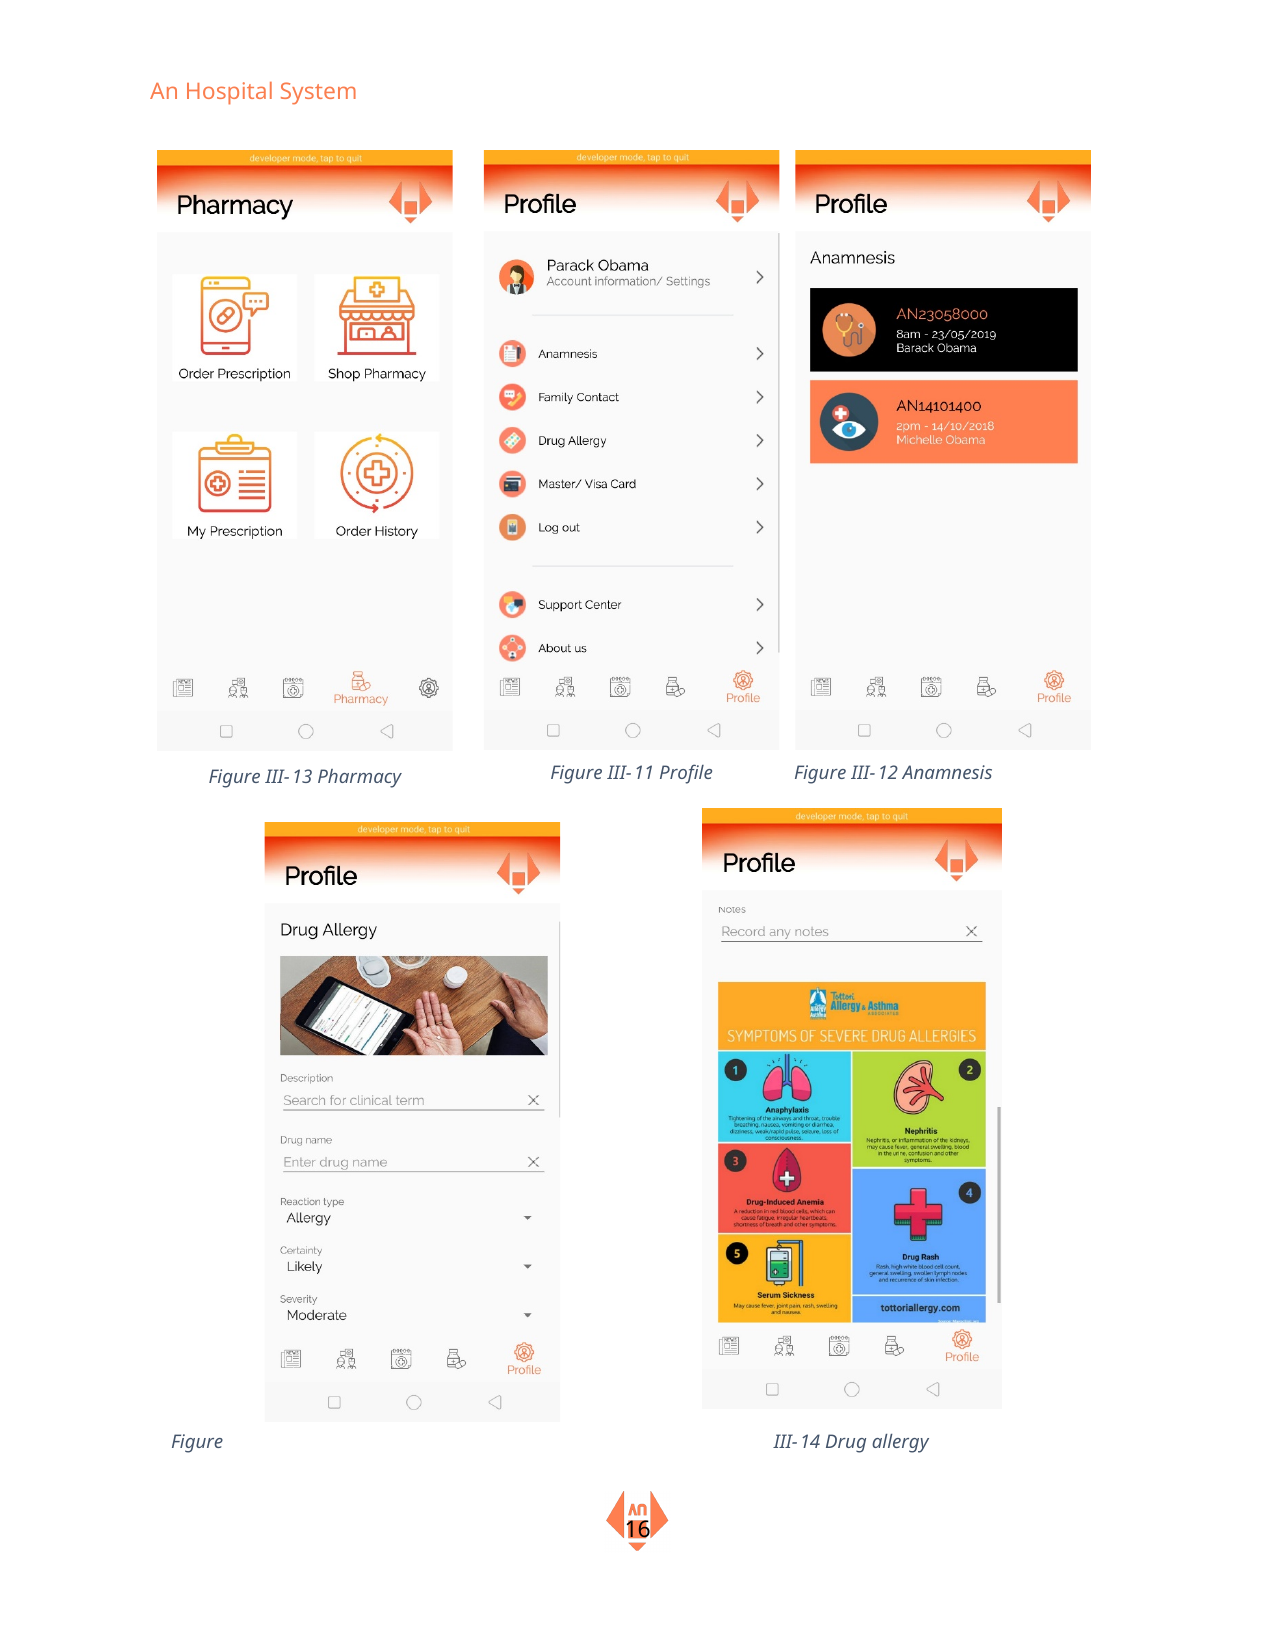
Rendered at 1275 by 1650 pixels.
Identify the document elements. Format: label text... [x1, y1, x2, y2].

picture [793, 150, 1091, 747]
picture [604, 1491, 671, 1553]
picture [263, 822, 560, 1419]
picture [482, 150, 780, 747]
picture [701, 808, 1002, 1409]
picture [155, 150, 453, 747]
